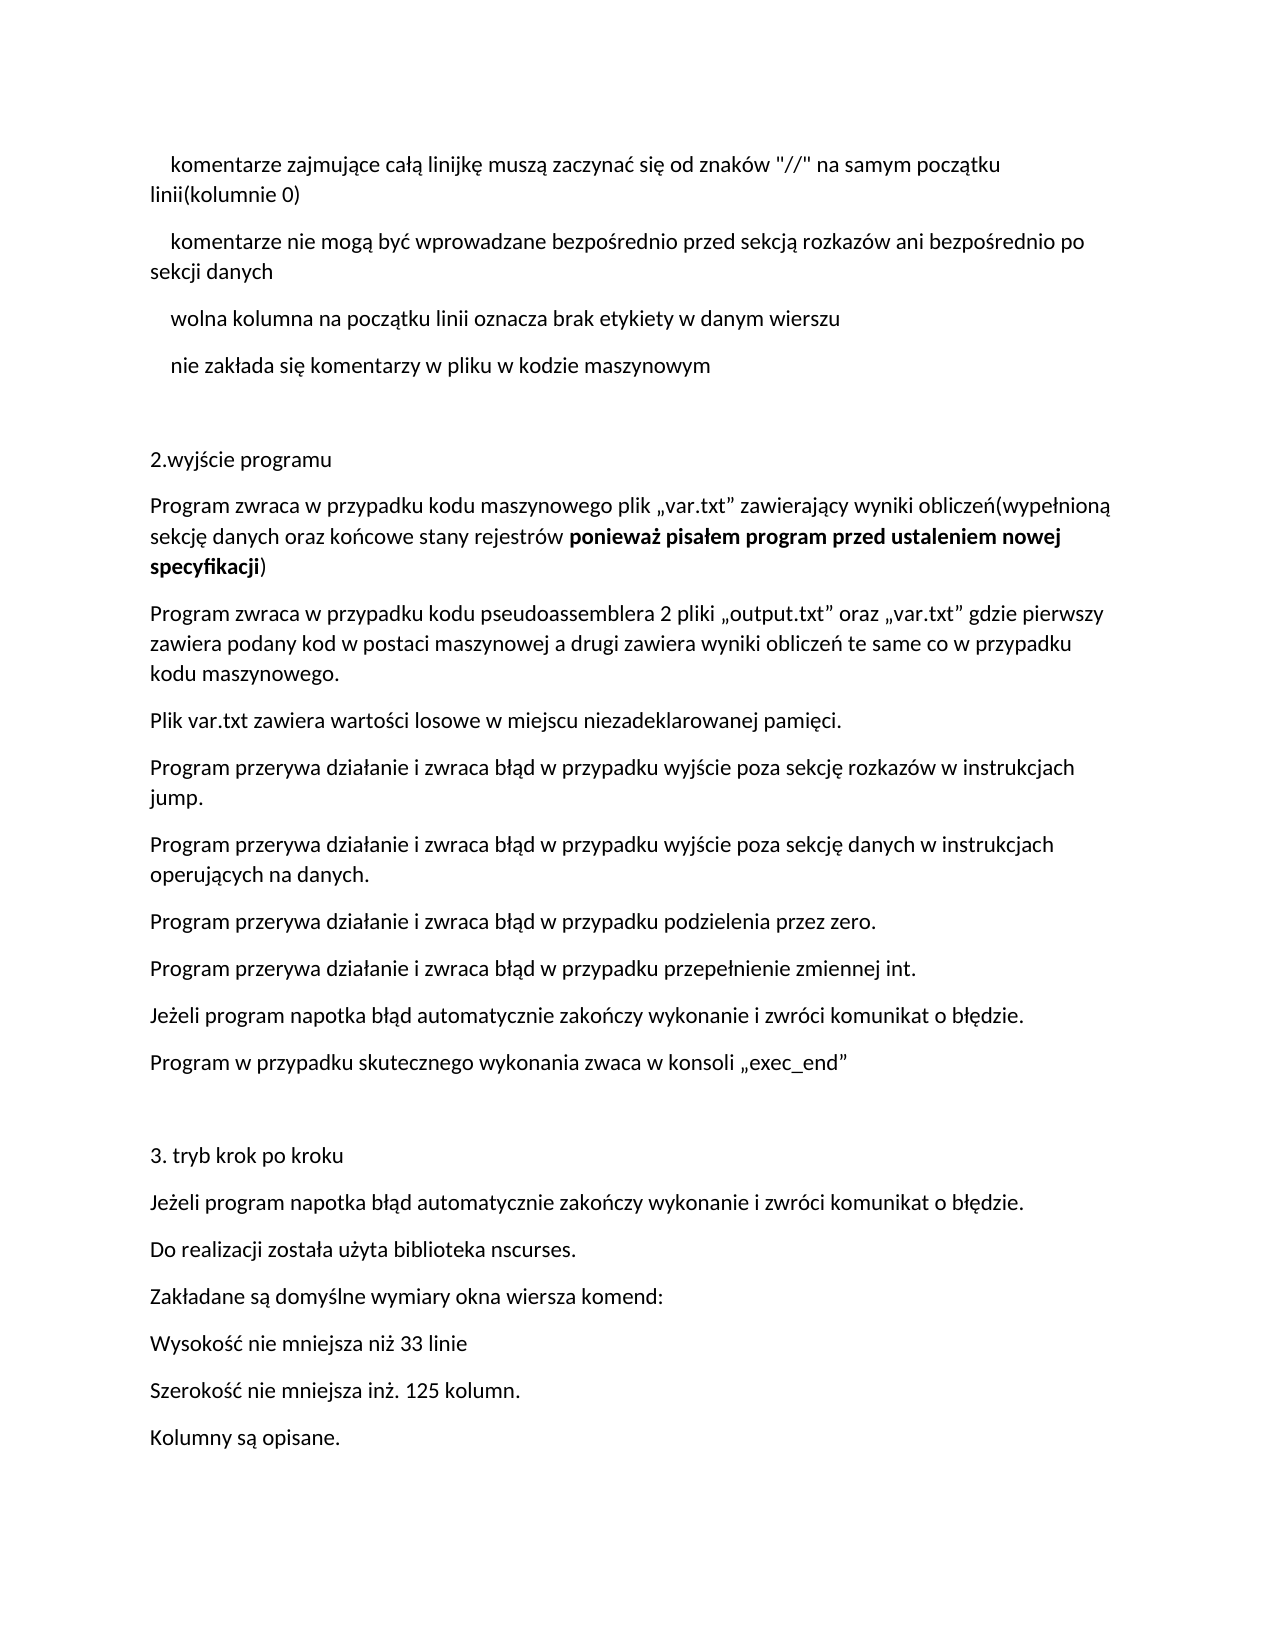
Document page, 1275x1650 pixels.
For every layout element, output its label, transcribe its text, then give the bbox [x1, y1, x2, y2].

text 3. tryb krok po kroku [150, 1142, 1125, 1170]
text wolna kolumna na początku linii oznacza brak etykiety w danym wierszu [150, 304, 1125, 332]
text Program przerywa działanie i zwraca błąd w przypadku przepełnienie zmiennej int. [150, 954, 1125, 982]
text nie zakłada się komentarzy w pliku w kodzie maszynowym [150, 351, 1125, 379]
text Kolumny są opisane. [150, 1423, 1125, 1451]
text 2.wyjście programu [150, 445, 1125, 473]
text Program przerywa działanie i zwraca błąd w przypadku wyjście poza sekcję rozkazów w instrukcjach jump. [150, 753, 1125, 811]
text Program przerywa działanie i zwraca błąd w przypadku wyjście poza sekcję danych w instrukcjach operujących na danych. [150, 830, 1125, 888]
text Do realizacji została użyta biblioteka nscurses. [150, 1235, 1125, 1263]
text Program przerywa działanie i zwraca błąd w przypadku podzielenia przez zero. [150, 907, 1125, 935]
text Szerokość nie mniejsza inż. 125 kolumn. [150, 1376, 1125, 1404]
text Plik var.txt zawiera wartości losowe w miejscu niezadeklarowanej pamięci. [150, 706, 1125, 734]
text Jeżeli program napotka błąd automatycznie zakończy wykonanie i zwróci komunikat o błędzie. [150, 1001, 1125, 1029]
text komentarze nie mogą być wprowadzane bezpośrednio przed sekcją rozkazów ani bezpośrednio po sekcji danych [150, 227, 1125, 285]
text komentarze zajmujące całą linijkę muszą zaczynać się od znaków "//" na samym początku linii(kolumnie 0) [150, 150, 1125, 208]
text Program zwraca w przypadku kodu maszynowego plik „var.txt” zawierający wyniki obliczeń(wypełnioną sekcję danych oraz końcowe stany rejestrów ponieważ pisałem program przed ustaleniem nowej specyfikacji) [150, 492, 1125, 580]
text Jeżeli program napotka błąd automatycznie zakończy wykonanie i zwróci komunikat o błędzie. [150, 1188, 1125, 1217]
text Zakładane są domyślne wymiary okna wiersza komend: [150, 1282, 1125, 1310]
text Program w przypadku skutecznego wykonania zwaca w konsoli „exec_end” [150, 1048, 1125, 1076]
text Program zwraca w przypadku kodu pseudoassemblera 2 pliki „output.txt” oraz „var.txt” gdzie pierwszy zawiera podany kod w postaci maszynowej a drugi zawiera wyniki obliczeń te same co w przypadku kodu maszynowego. [150, 599, 1125, 687]
text Wysokość nie mniejsza niż 33 linie [150, 1329, 1125, 1357]
